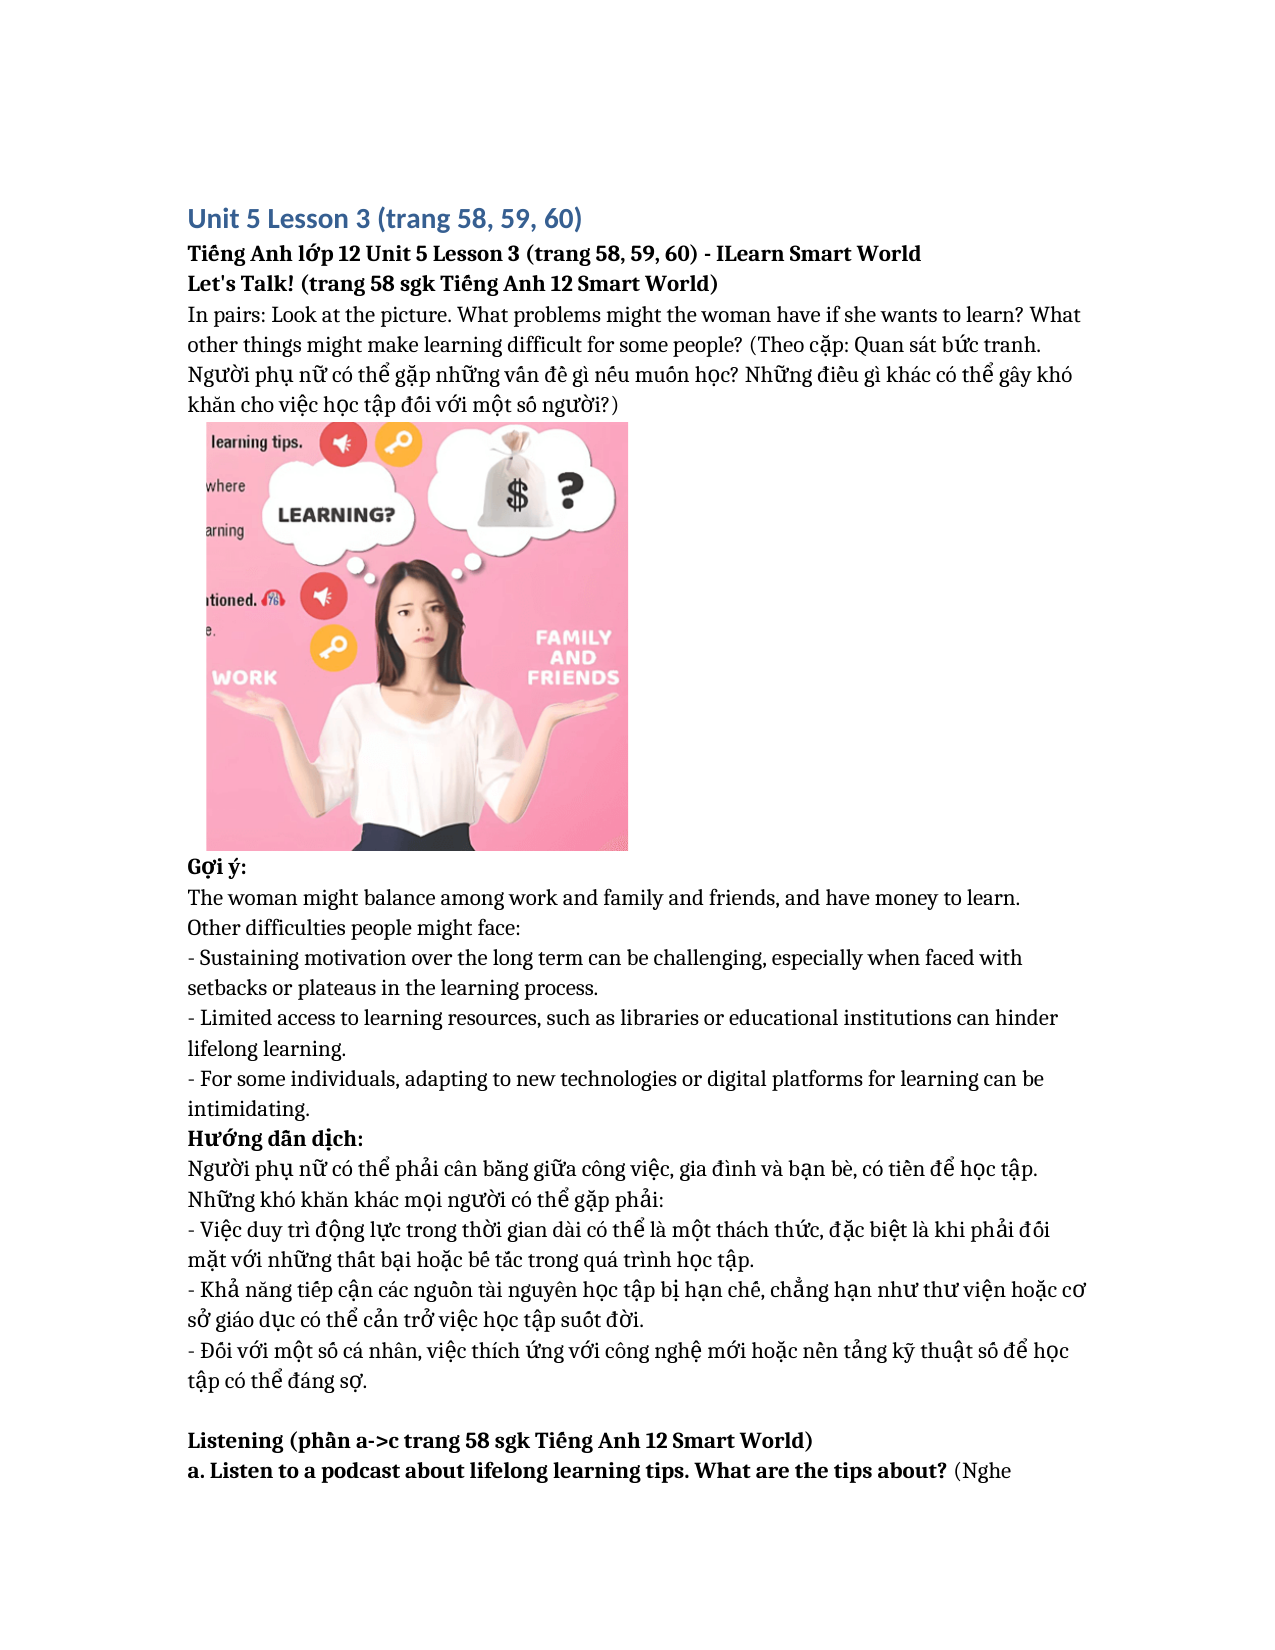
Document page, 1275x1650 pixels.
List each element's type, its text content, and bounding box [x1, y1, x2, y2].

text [187, 241, 1087, 1485]
subtitle Unit 5 Lesson 3 (trang 58, 59, 60) [187, 200, 1087, 236]
picture [206, 422, 629, 851]
